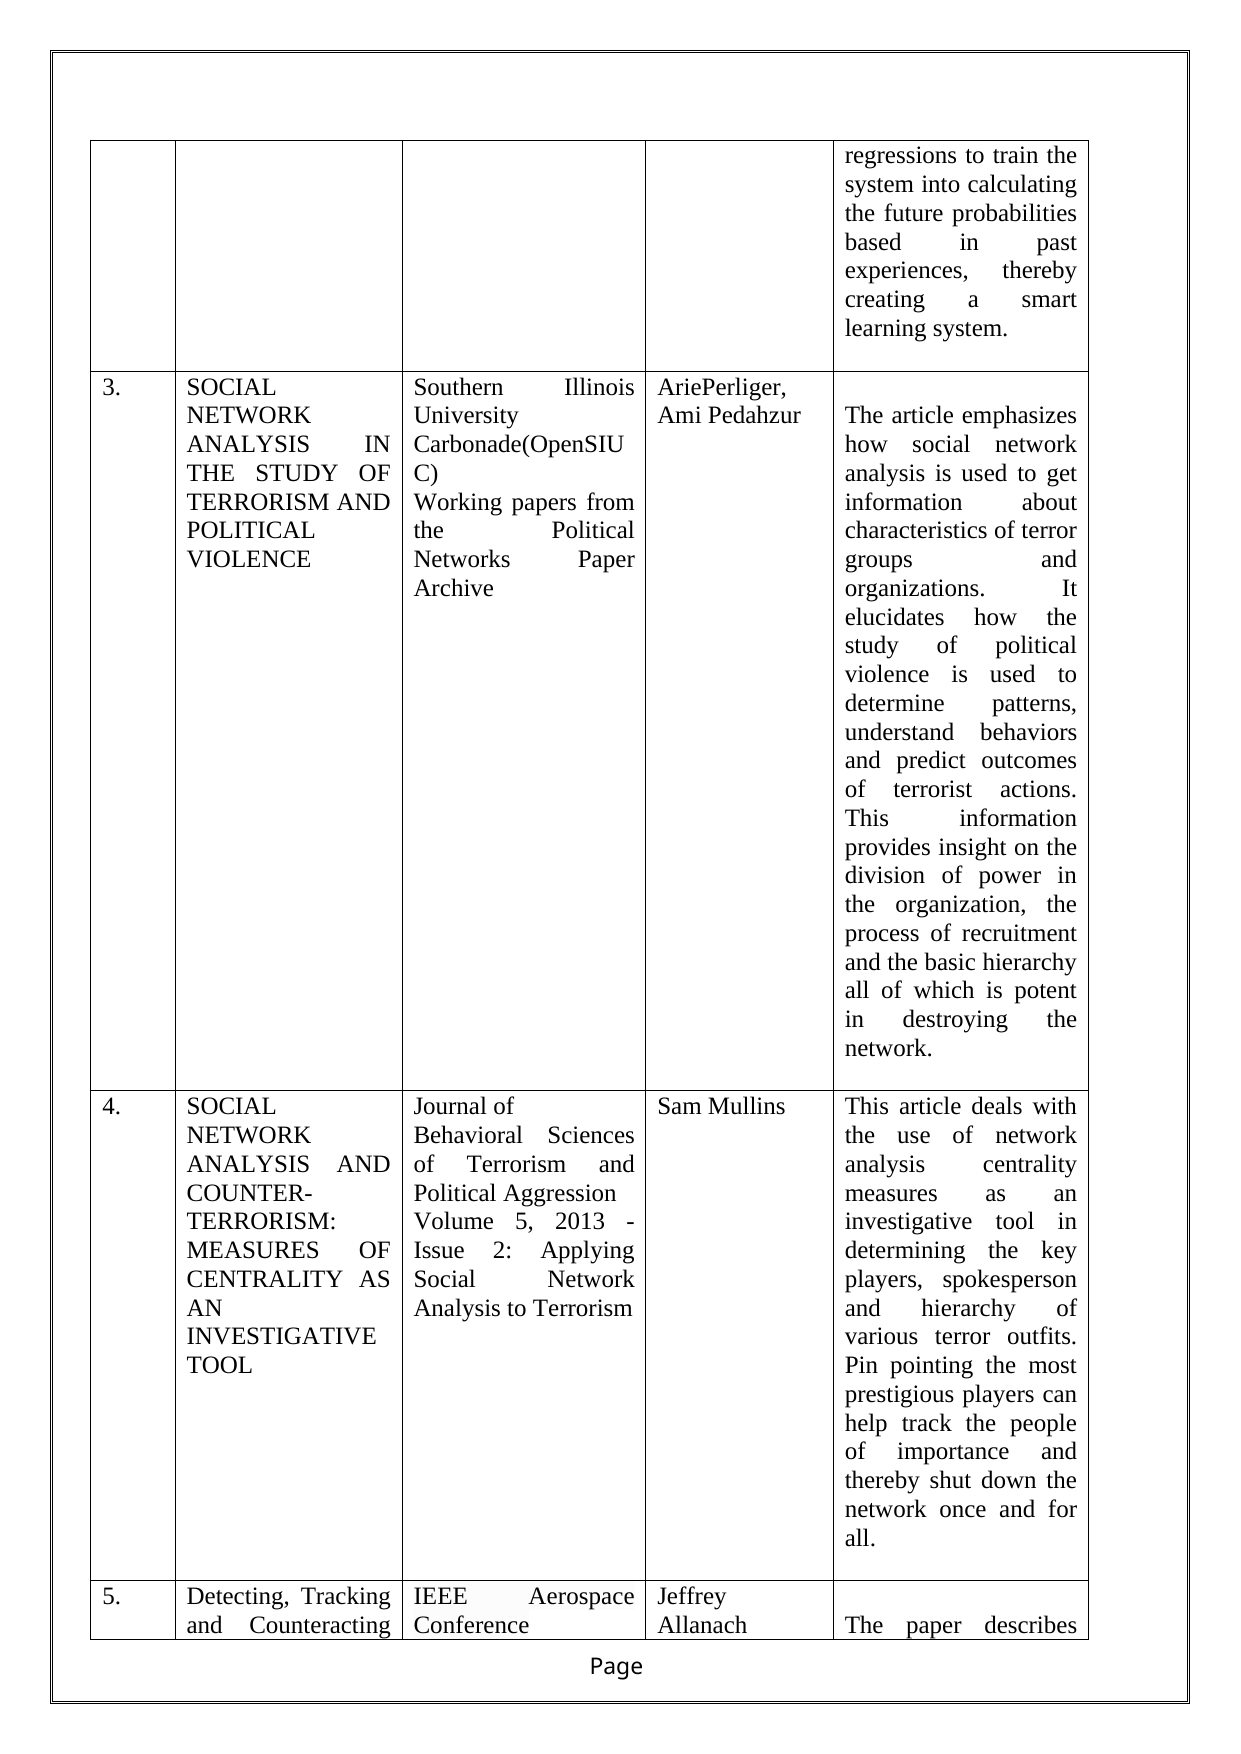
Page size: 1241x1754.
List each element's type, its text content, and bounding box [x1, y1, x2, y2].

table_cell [646, 1581, 833, 1639]
table_cell 4. [91, 1091, 175, 1580]
table_cell Southern Illinois University Carbonade(OpenSIUC) Working papers from the Political Networks Paper Archive [403, 372, 645, 1090]
table_cell The article emphasizes how social network analysis is used to get information about characteristics of terror groups and organizations. It elucidates how the study of political violence is used to determine patterns, understand behaviors and predict outcomes of terrorist actions. This information provides insight on the division of power in the organization, the process of recruitment and the basic hierarchy all of which is potent in destroying the network. [834, 372, 1088, 1090]
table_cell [834, 141, 1088, 371]
table_cell 5. [91, 1581, 175, 1639]
table_cell 2. [91, 141, 175, 371]
table_cell SOCIAL NETWORK ANALYSIS AND COUNTER-TERRORISM: MEASURES OF CENTRALITY AS AN INVESTIGATIVE TOOL [176, 1091, 402, 1580]
table_cell 3. [91, 372, 175, 1090]
table_cell Journal of Behavioral Sciences of Terrorism and Political Aggression Volume 5, 2013 - Issue 2: Applying Social Network Analysis to Terrorism [403, 1091, 645, 1580]
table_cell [834, 1581, 1088, 1639]
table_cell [646, 141, 833, 371]
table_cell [176, 1581, 402, 1639]
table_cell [403, 141, 645, 371]
table_cell SOCIAL NETWORK ANALYSIS IN THE STUDY OF TERRORISM AND POLITICAL VIOLENCE [176, 372, 402, 1090]
table_cell AriePerliger, Ami Pedahzur [646, 372, 833, 1090]
table_cell Sam Mullins [646, 1091, 833, 1580]
table_cell IEEE Aerospace Conference [529, 1581, 645, 1639]
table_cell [176, 141, 402, 371]
table_cell This article deals with the use of network analysis centrality measures as an investigative tool in determining the key players, spokesperson and hierarchy of various terror outfits. Pin pointing the most prestigious players can help track the people of importance and thereby shut down the network once and for all. [834, 1091, 1088, 1580]
